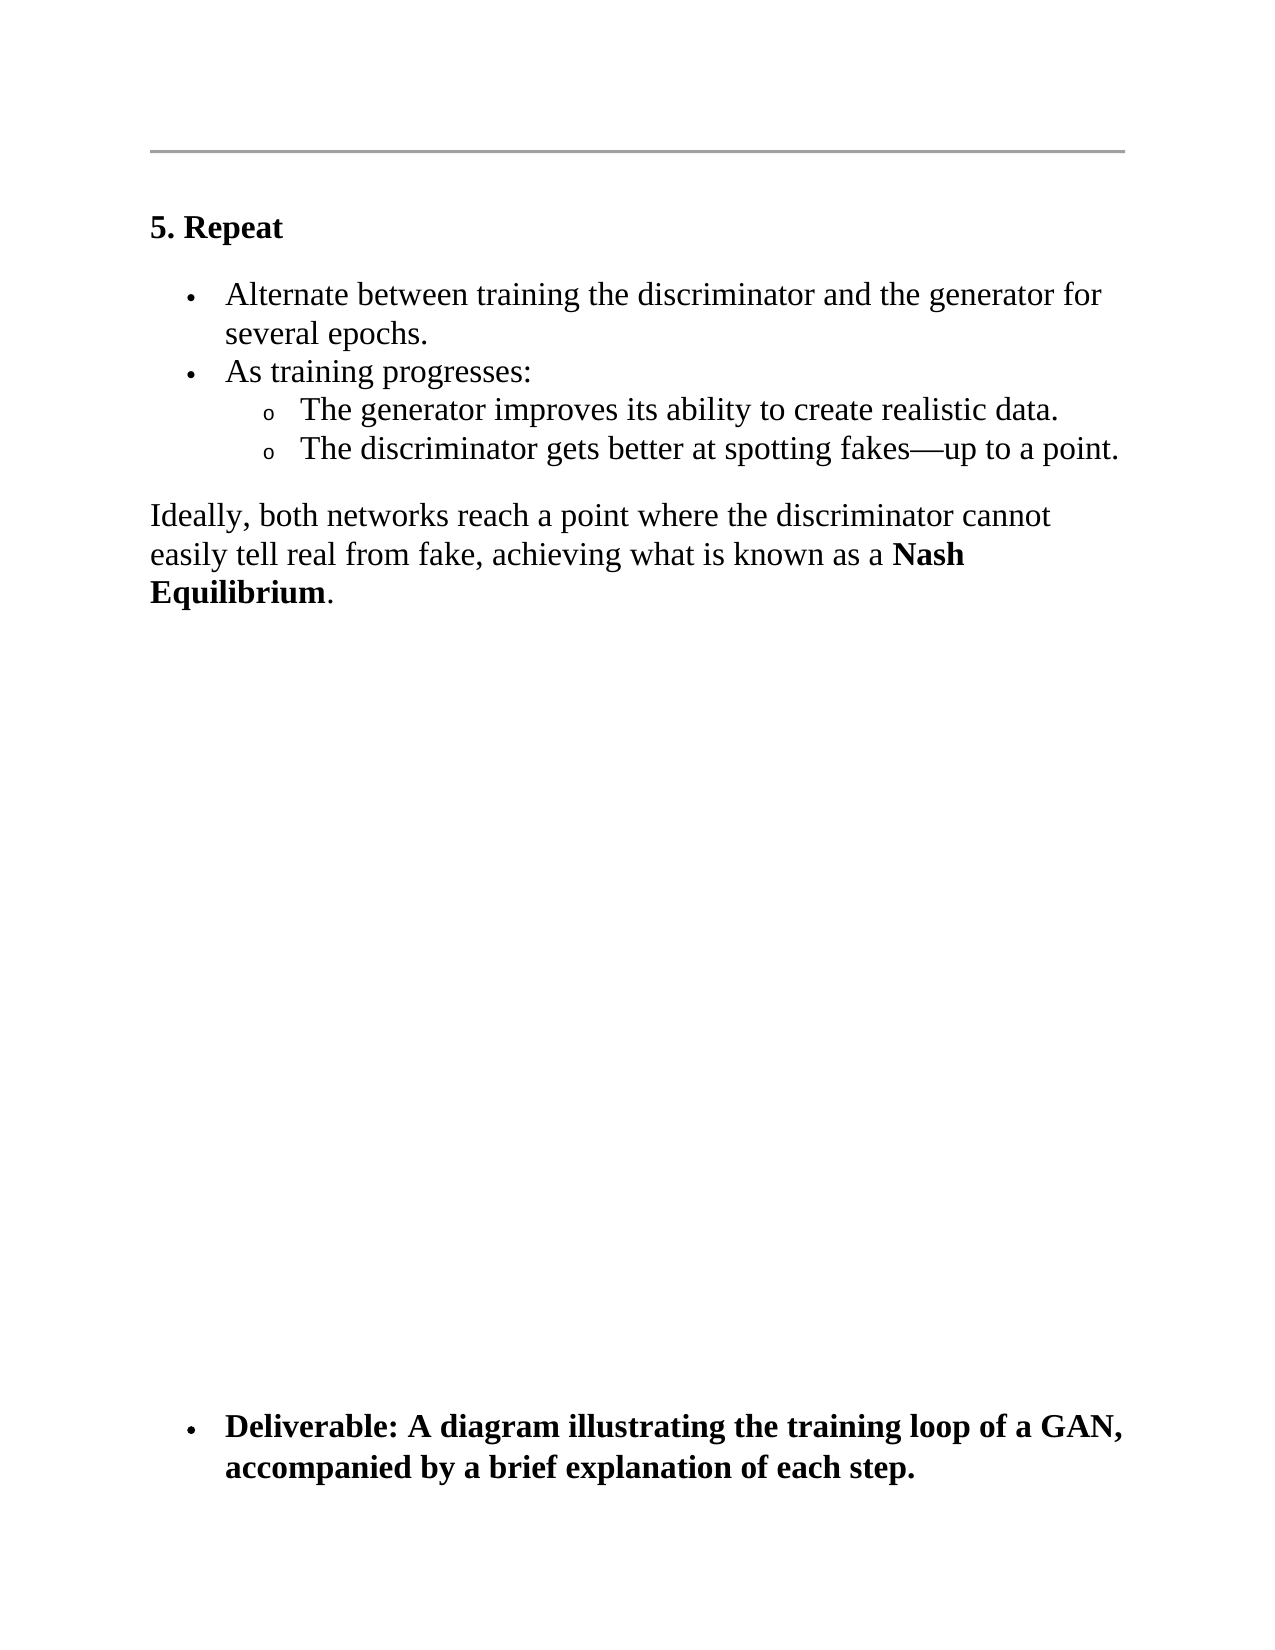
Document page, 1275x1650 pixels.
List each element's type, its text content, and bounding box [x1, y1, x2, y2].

list As training progresses: [187, 351, 1125, 390]
text 5. Repeat [150, 207, 1125, 246]
list Alternate between training the discriminator and the generator for several epochs. [187, 275, 1125, 351]
text Ideally, both networks reach a point where the discriminator cannot easily tell real from fake, achieving what is known as a Nash Equilibrium. [150, 496, 1125, 611]
list The generator improves its ability to create realistic data. [262, 390, 1125, 428]
list Deliverable: A diagram illustrating the training loop of a GAN, accompanied by a brief explanation of each step. [187, 1406, 1125, 1486]
list The discriminator gets better at spotting fakes—up to a point. [262, 428, 1125, 466]
